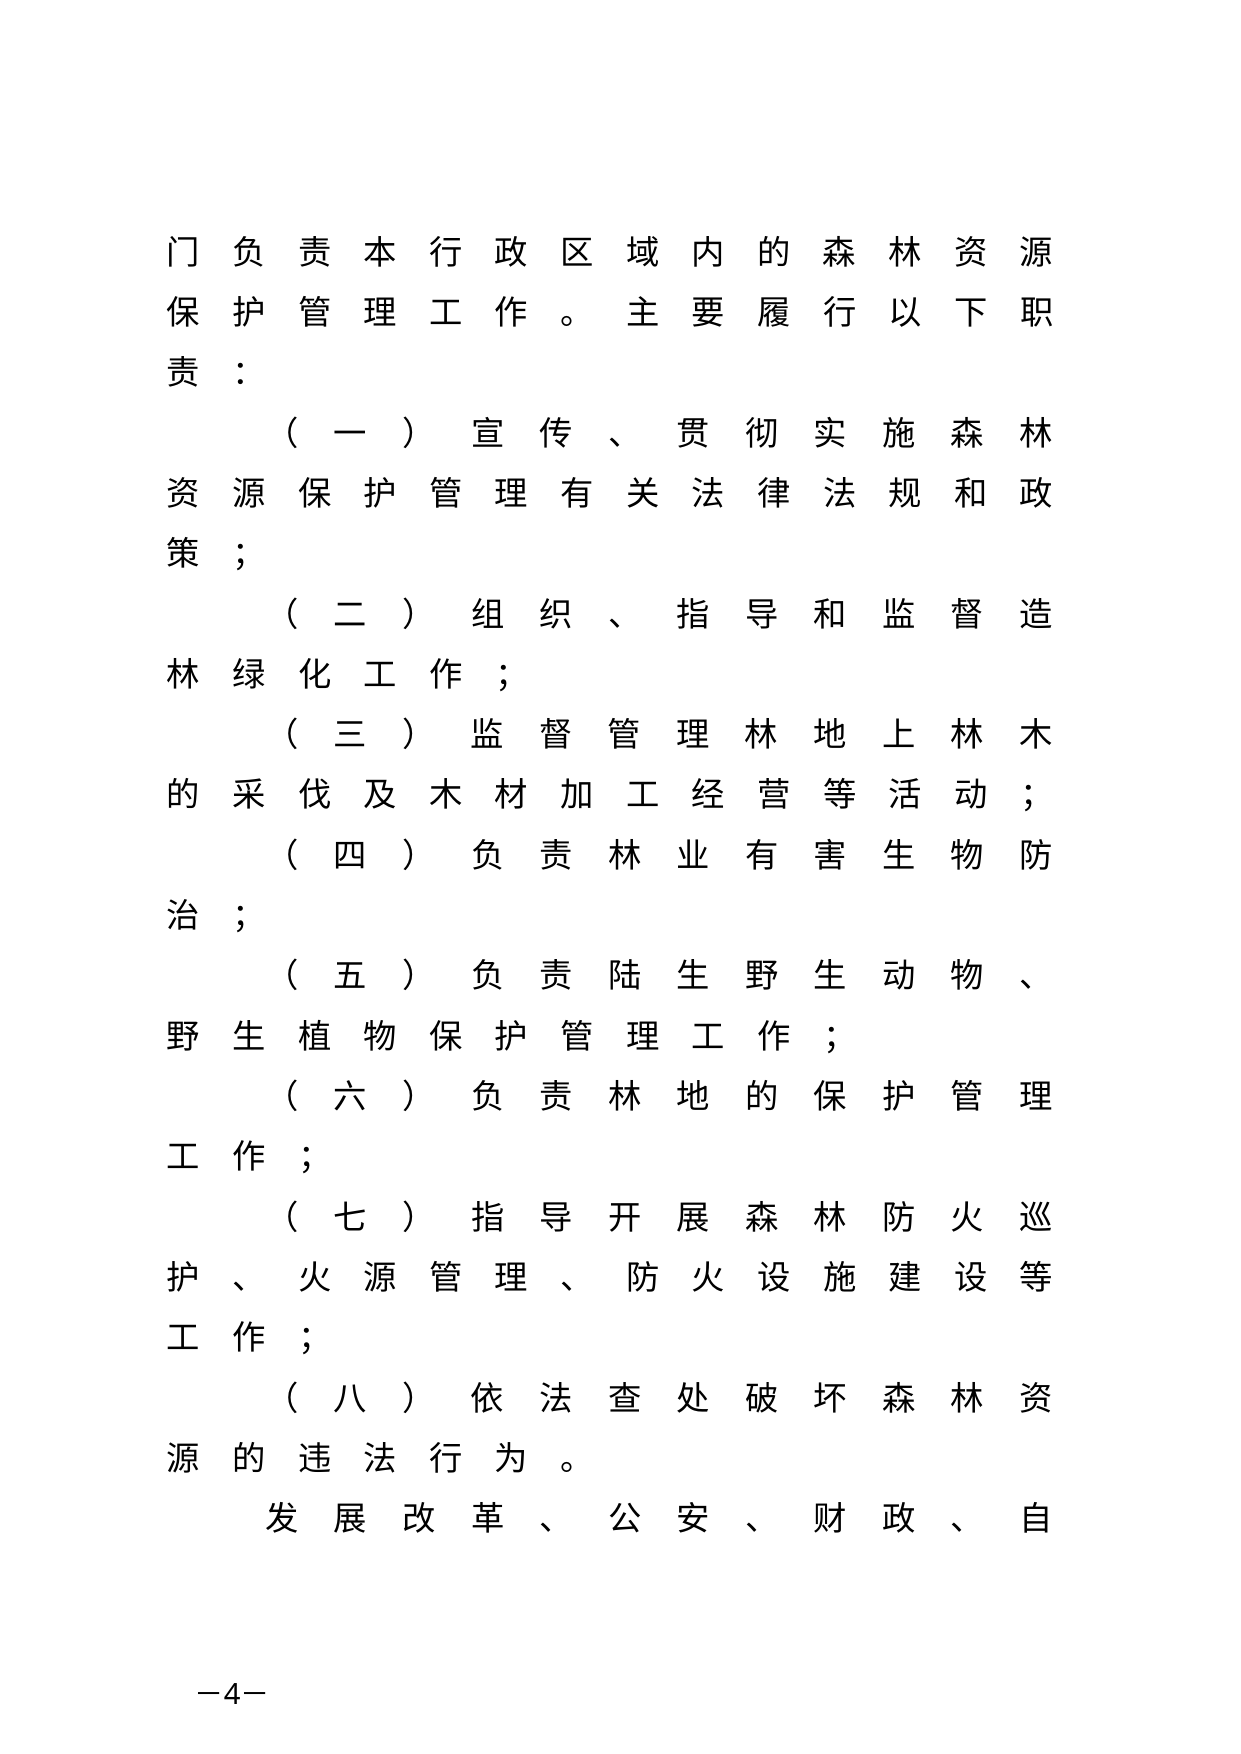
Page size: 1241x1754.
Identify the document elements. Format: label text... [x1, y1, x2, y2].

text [167, 219, 1085, 400]
text （三）监督管理林地上林木的采伐及木材加工经营等活动； [167, 702, 1085, 822]
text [167, 1486, 1085, 1546]
text （七）指导开展森林防火巡护、火源管理、防火设施建设等工作； [167, 1184, 1085, 1365]
text （五）负责陆生野生动物、野生植物保护管理工作； [167, 943, 1085, 1064]
text （八）依法查处破坏森林资源的违法行为。 [167, 1365, 1085, 1486]
text （一）宣传、贯彻实施森林资源保护管理有关法律法规和政策； [167, 400, 1085, 581]
text （四）负责林业有害生物防治； [167, 822, 1085, 943]
text （二）组织、指导和监督造林绿化工作； [167, 581, 1085, 702]
text （六）负责林地的保护管理工作； [167, 1064, 1085, 1184]
